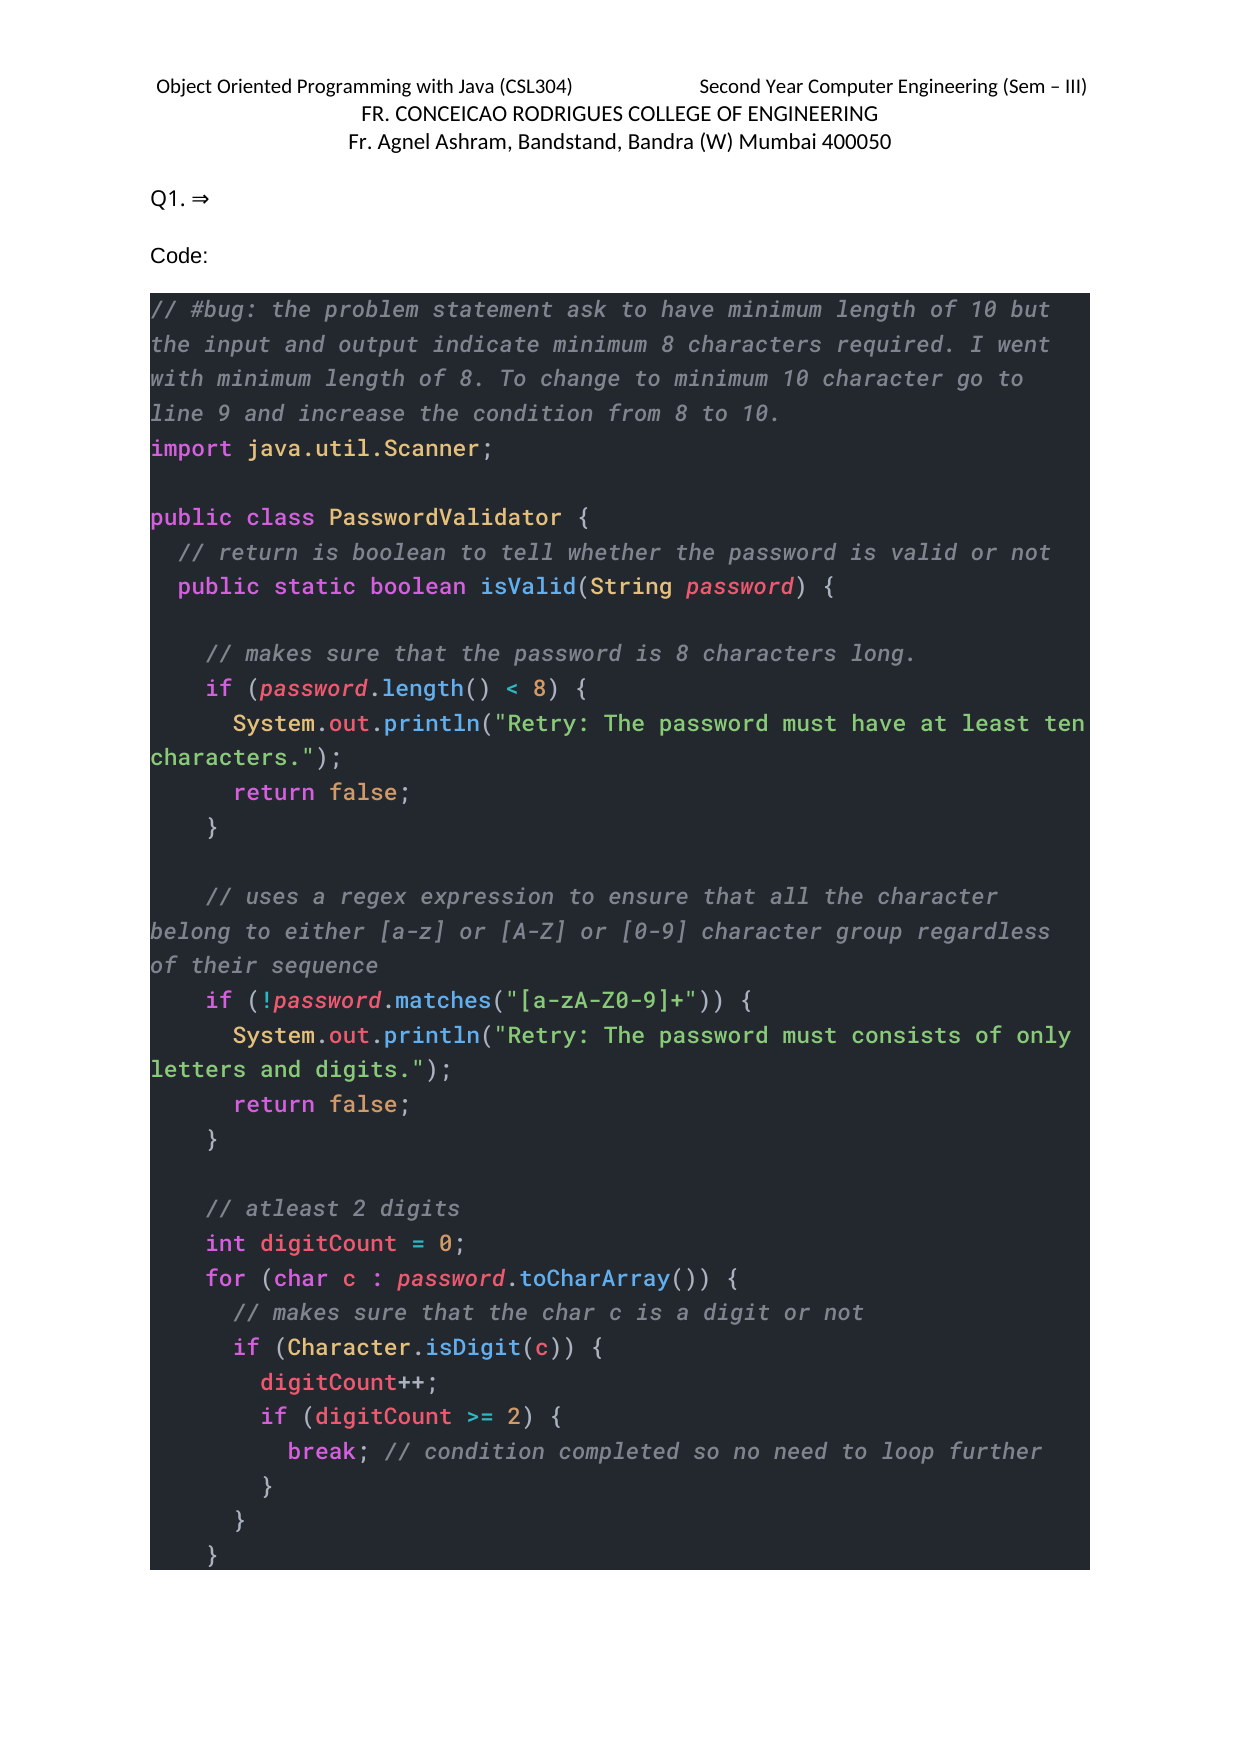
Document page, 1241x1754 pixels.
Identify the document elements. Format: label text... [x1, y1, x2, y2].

text System.out.println("Retry: The password must have at least ten characters."); [150, 707, 1090, 772]
text // return is boolean to tell whether the password is valid or not [150, 536, 1090, 566]
text if (Character.isDigit(c)) { [150, 1331, 1090, 1362]
text int digitCount = 0; [150, 1227, 1090, 1257]
text // #bug: the problem statement ask to have minimum length of 10 but the input and output indicate minimum 8 characters required. I went with minimum length of 8. To change to minimum 10 character go to line 9 and increase the condition from 8 to 10. [150, 293, 1090, 427]
text import java.util.Scanner; [150, 432, 1090, 462]
text if (password.length() < 8) { [150, 672, 1090, 702]
text // atleast 2 digits [150, 1193, 1090, 1223]
text } [150, 1470, 1090, 1500]
text } [150, 1123, 1090, 1153]
text return false; [150, 1088, 1090, 1119]
text Q1. ⇒ [150, 183, 1090, 213]
text // makes sure that the char c is a digit or not [150, 1297, 1090, 1327]
text public static boolean isValid(String password) { [150, 571, 1090, 601]
text return false; [150, 776, 1090, 807]
text } [150, 1539, 1090, 1570]
text if (!password.matches("[a-zA-Z0-9]+")) { [150, 984, 1090, 1015]
text // uses a regex expression to ensure that all the character belong to either [a-z] or [A-Z] or [0-9] character group regardless of their sequence [150, 880, 1090, 980]
text } [150, 1505, 1090, 1535]
text digitCount++; [150, 1366, 1090, 1396]
text // makes sure that the password is 8 characters long. [150, 638, 1090, 668]
text } [150, 811, 1090, 841]
text break; // condition completed so no need to loop further [150, 1435, 1090, 1466]
text System.out.println("Retry: The password must consists of only letters and digits."); [150, 1019, 1090, 1084]
text public class PasswordValidator { [150, 501, 1090, 532]
text if (digitCount >= 2) { [150, 1401, 1090, 1431]
text Code: [150, 243, 1090, 268]
text for (char c : password.toCharArray()) { [150, 1262, 1090, 1292]
